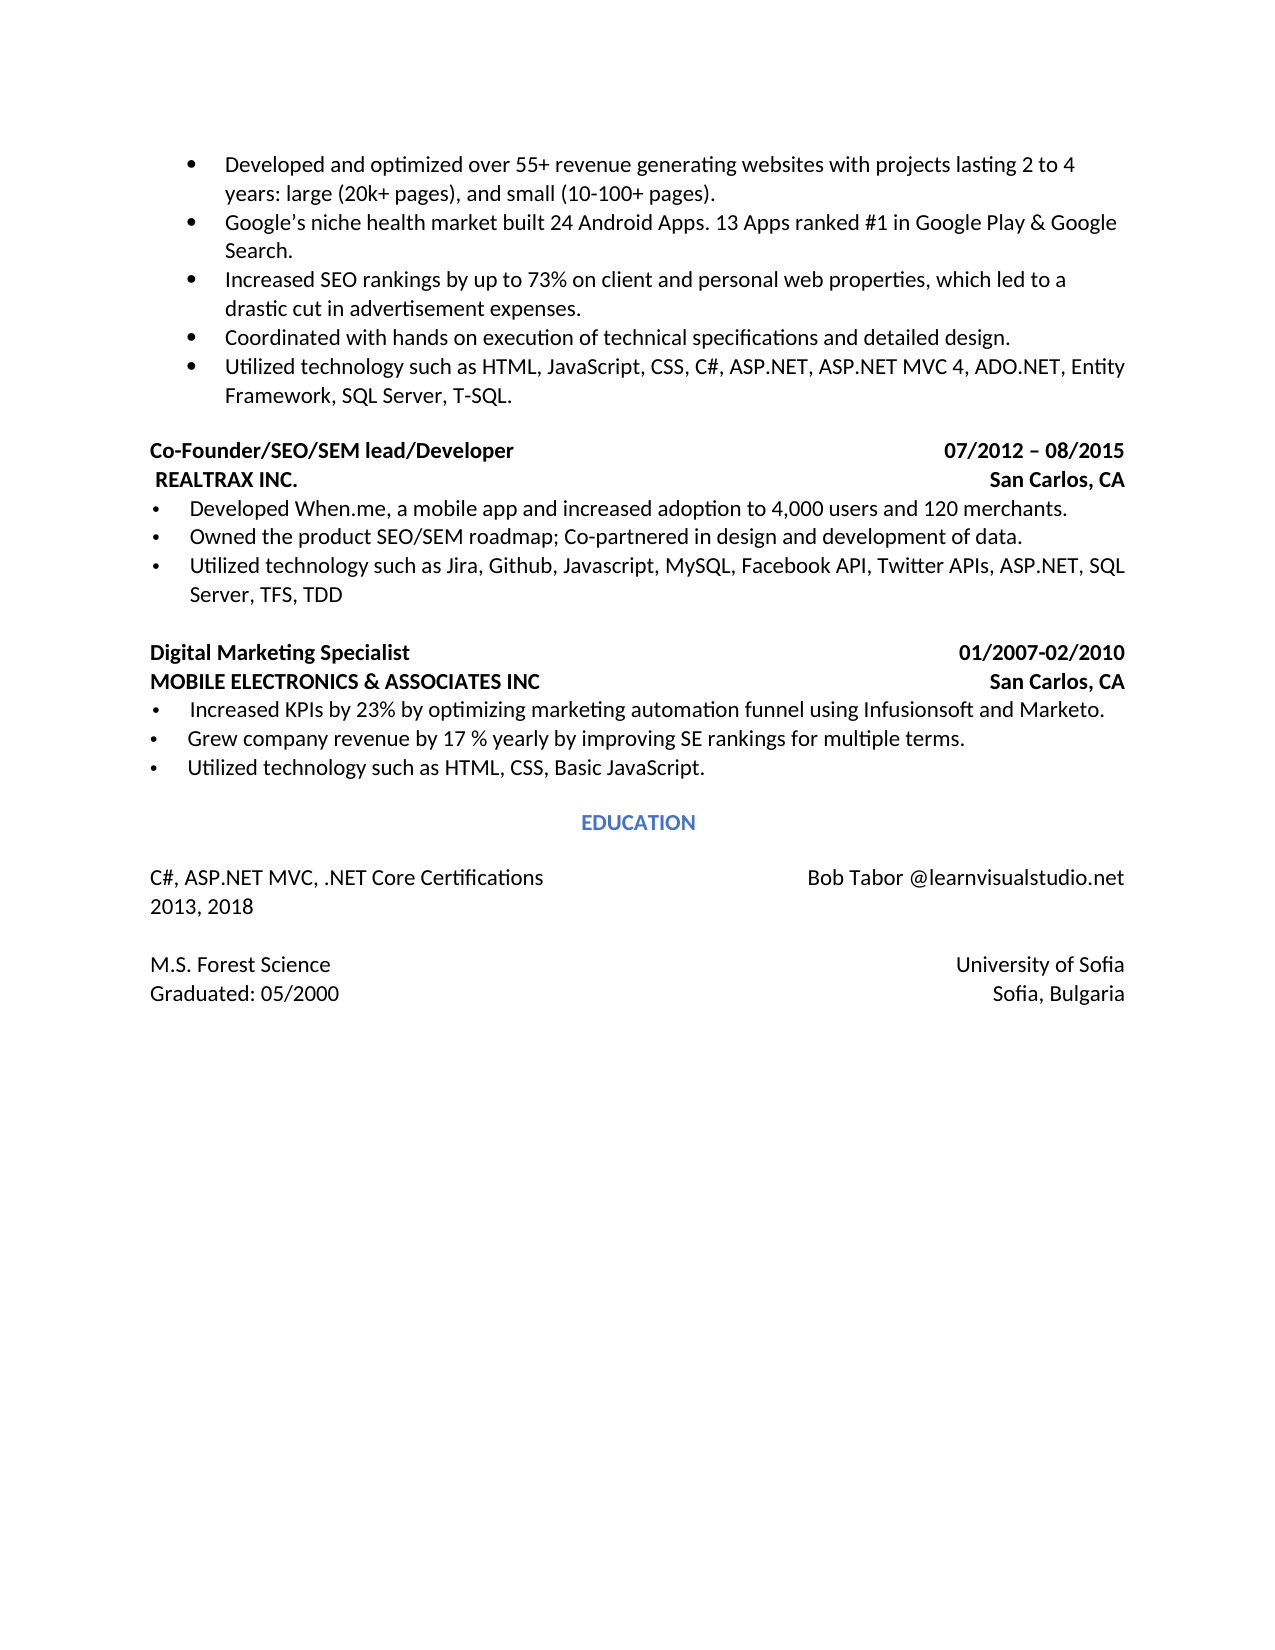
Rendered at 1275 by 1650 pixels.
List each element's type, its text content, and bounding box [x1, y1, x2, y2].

text M.S. Forest Science University of Sofia [150, 950, 1127, 978]
list Google’s niche health market built 24 Android Apps. 13 Apps ranked #1 in Google Play & Google Search. [187, 208, 1127, 264]
list Increased KPIs by 23% by optimizing marketing automation funnel using Infusionsoft and Marketo. [152, 696, 1127, 724]
list Grew company revenue by 17 % yearly by improving SE rankings for multiple terms. [150, 724, 1127, 752]
list Coordinated with hands on execution of technical specifications and detailed design. [187, 323, 1127, 351]
text REALTRAX INC. San Carlos, CA [150, 465, 1127, 493]
text EDUCATION [150, 808, 1127, 836]
list Increased SEO rankings by up to 73% on client and personal web properties, which led to a drastic cut in advertisement expenses. [187, 265, 1127, 322]
text Graduated: 05/2000 Sofia, Bulgaria [150, 979, 1127, 1007]
list Developed When.me, a mobile app and increased adoption to 4,000 users and 120 merchants. [152, 494, 1127, 522]
list Owned the product SEO/SEM roadmap; Co-partnered in design and development of data. [152, 522, 1127, 551]
text Co-Founder/SEO/SEM lead/Developer 07/2012 – 08/2015 [150, 436, 1127, 464]
list Utilized technology such as HTML, CSS, Basic JavaScript. [150, 753, 1127, 781]
list Utilized technology such as Jira, Github, Javascript, MySQL, Facebook API, Twitter APIs, ASP.NET, SQL Server, TFS, TDD [152, 551, 1127, 608]
text 2013, 2018 [150, 892, 1127, 920]
text MOBILE ELECTRONICS & ASSOCIATES INC San Carlos, CA [150, 667, 1127, 695]
text C#, ASP.NET MVC, .NET Core Certifications Bob Tabor @learnvisualstudio.net [150, 863, 1127, 891]
list Developed and optimized over 55+ revenue generating websites with projects lasting 2 to 4 years: large (20k+ pages), and small (10-100+ pages). [187, 150, 1127, 207]
list Utilized technology such as HTML, JavaScript, CSS, C#, ASP.NET, ASP.NET MVC 4, ADO.NET, Entity Framework, SQL Server, T-SQL. [187, 352, 1127, 409]
text Digital Marketing Specialist 01/2007-02/2010 [150, 638, 1127, 666]
